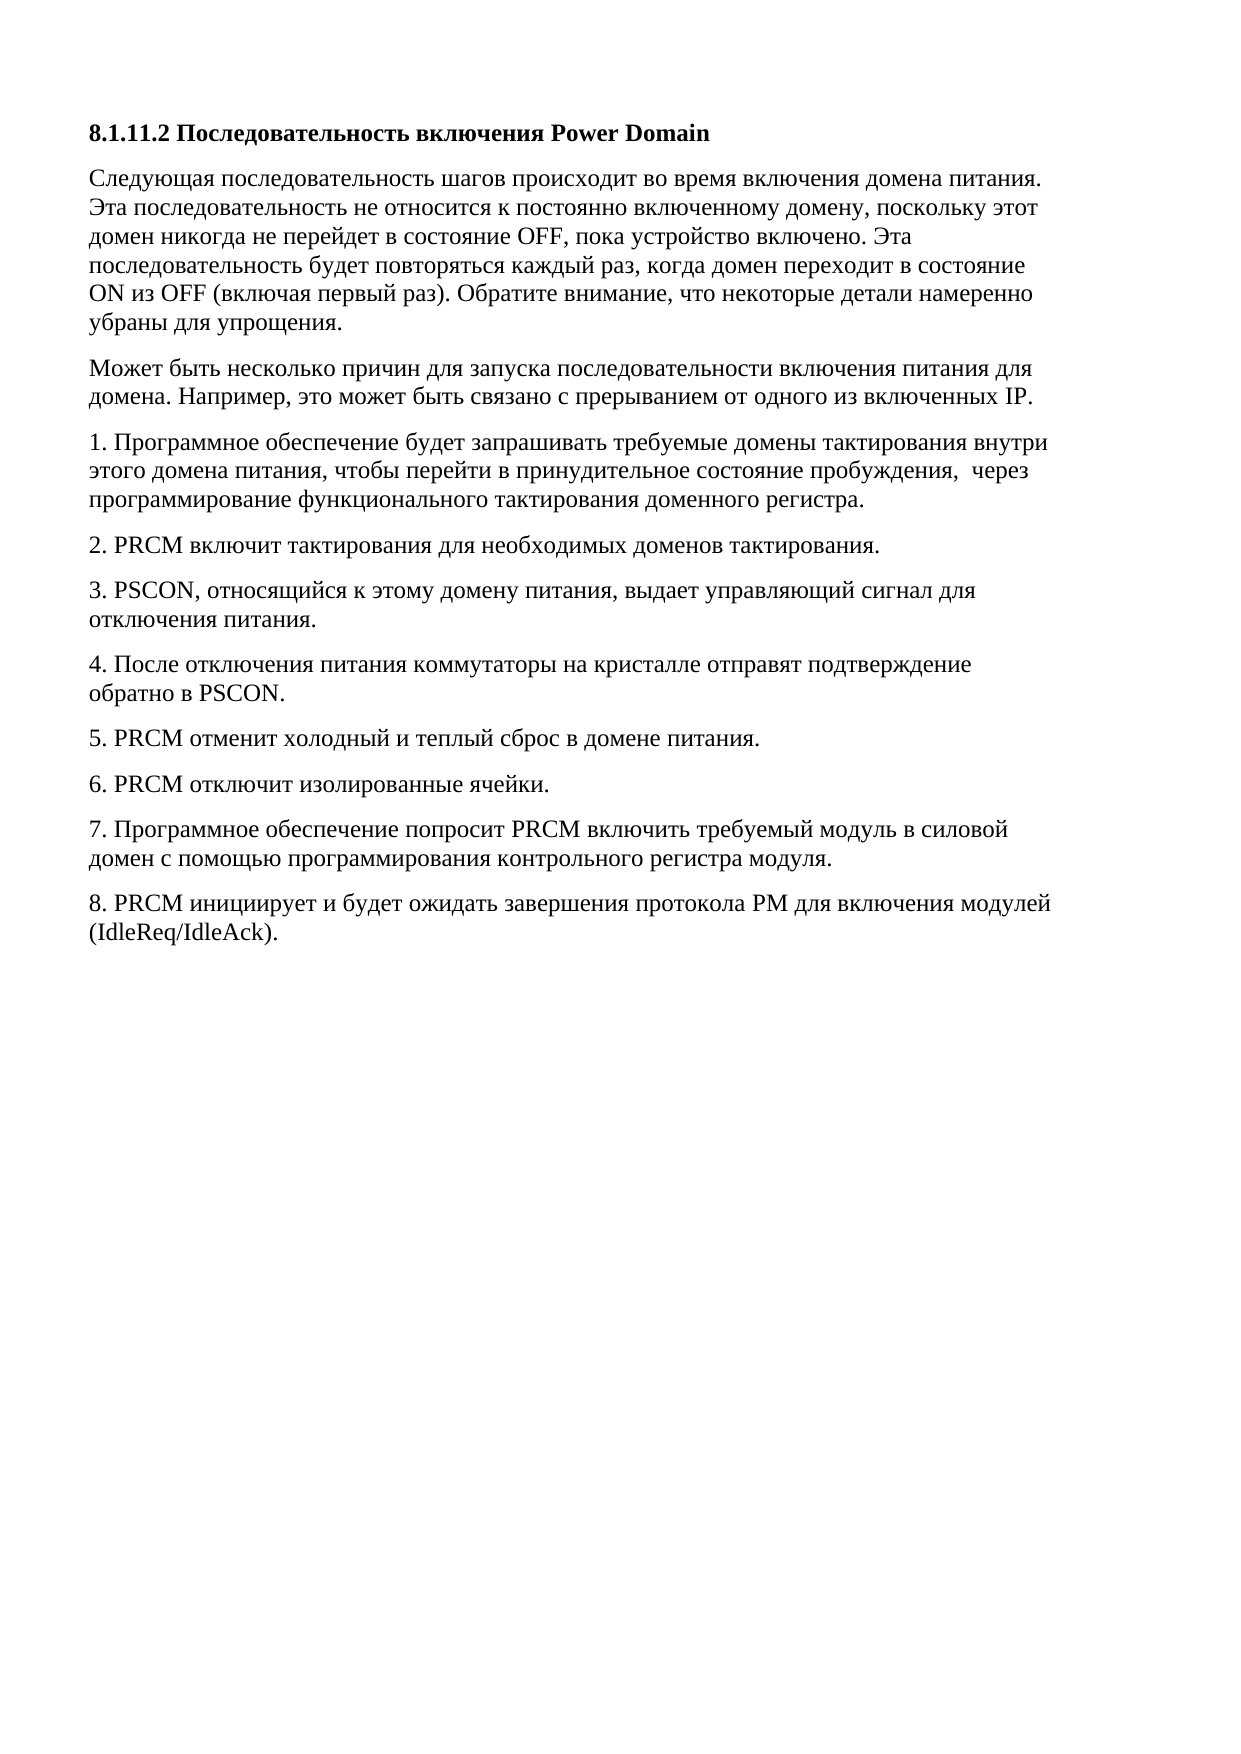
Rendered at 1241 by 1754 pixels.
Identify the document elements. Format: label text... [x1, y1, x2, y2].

text 2. PRCM включит тактирования для необходимых доменов тактирования. [89, 530, 1063, 558]
text 4. После отключения питания коммутаторы на кристалле отправят подтверждение обратно в PSCON. [89, 649, 1063, 707]
text 8.1.11.2 Последовательность включения Power Domain [89, 118, 1063, 147]
text 8. PRCM инициирует и будет ожидать завершения протокола PM для включения модулей (IdleReq/IdleAck). [89, 888, 1063, 946]
text Следующая последовательность шагов происходит во время включения домена питания. Эта последовательность не относится к постоянно включенному домену, поскольку этот домен никогда не перейдет в состояние OFF, пока устройство включено. Эта последовательность будет повторяться каждый раз, когда домен переходит в состояние ON из OFF (включая первый раз). Обратите внимание, что некоторые детали намеренно убраны для упрощения. [89, 163, 1063, 336]
text Может быть несколько причин для запуска последовательности включения питания для домена. Например, это может быть связано с прерыванием от одного из включенных IP. [89, 353, 1063, 410]
text 3. PSCON, относящийся к этому домену питания, выдает управляющий сигнал для отключения питания. [89, 575, 1063, 633]
text 6. PRCM отключит изолированные ячейки. [89, 769, 1063, 798]
text 5. PRCM отменит холодный и теплый сброс в домене питания. [89, 723, 1063, 752]
text 7. Программное обеспечение попросит PRCM включить требуемый модуль в силовой домен с помощью программирования контрольного регистра модуля. [89, 814, 1063, 872]
text 1. Программное обеспечение будет запрашивать требуемые домены тактирования внутри этого домена питания, чтобы перейти в принудительное состояние пробуждения, через программирование функционального тактирования доменного регистра. [89, 427, 1063, 513]
